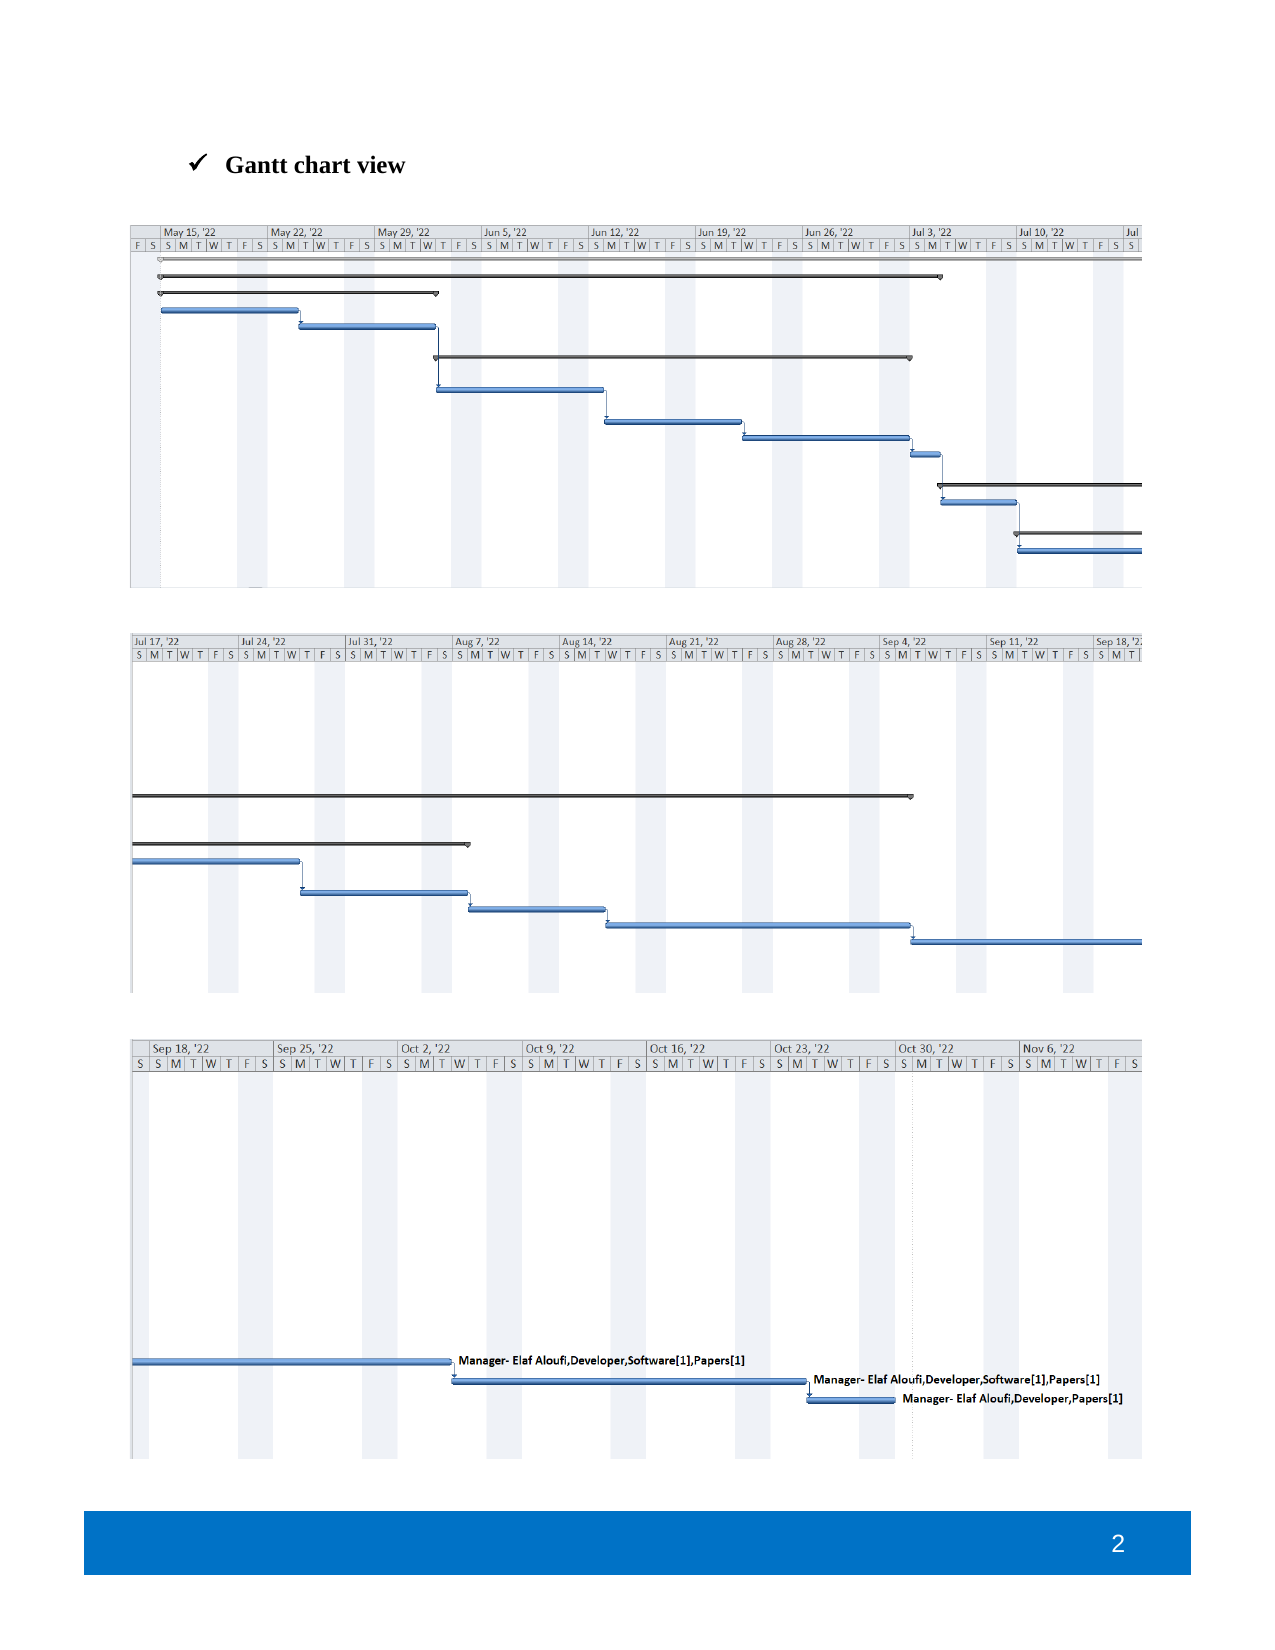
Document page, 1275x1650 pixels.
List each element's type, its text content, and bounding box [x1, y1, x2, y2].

list Gantt chart view [187, 150, 1125, 179]
picture [129, 633, 1142, 993]
picture [129, 225, 1142, 588]
picture [129, 1039, 1142, 1458]
